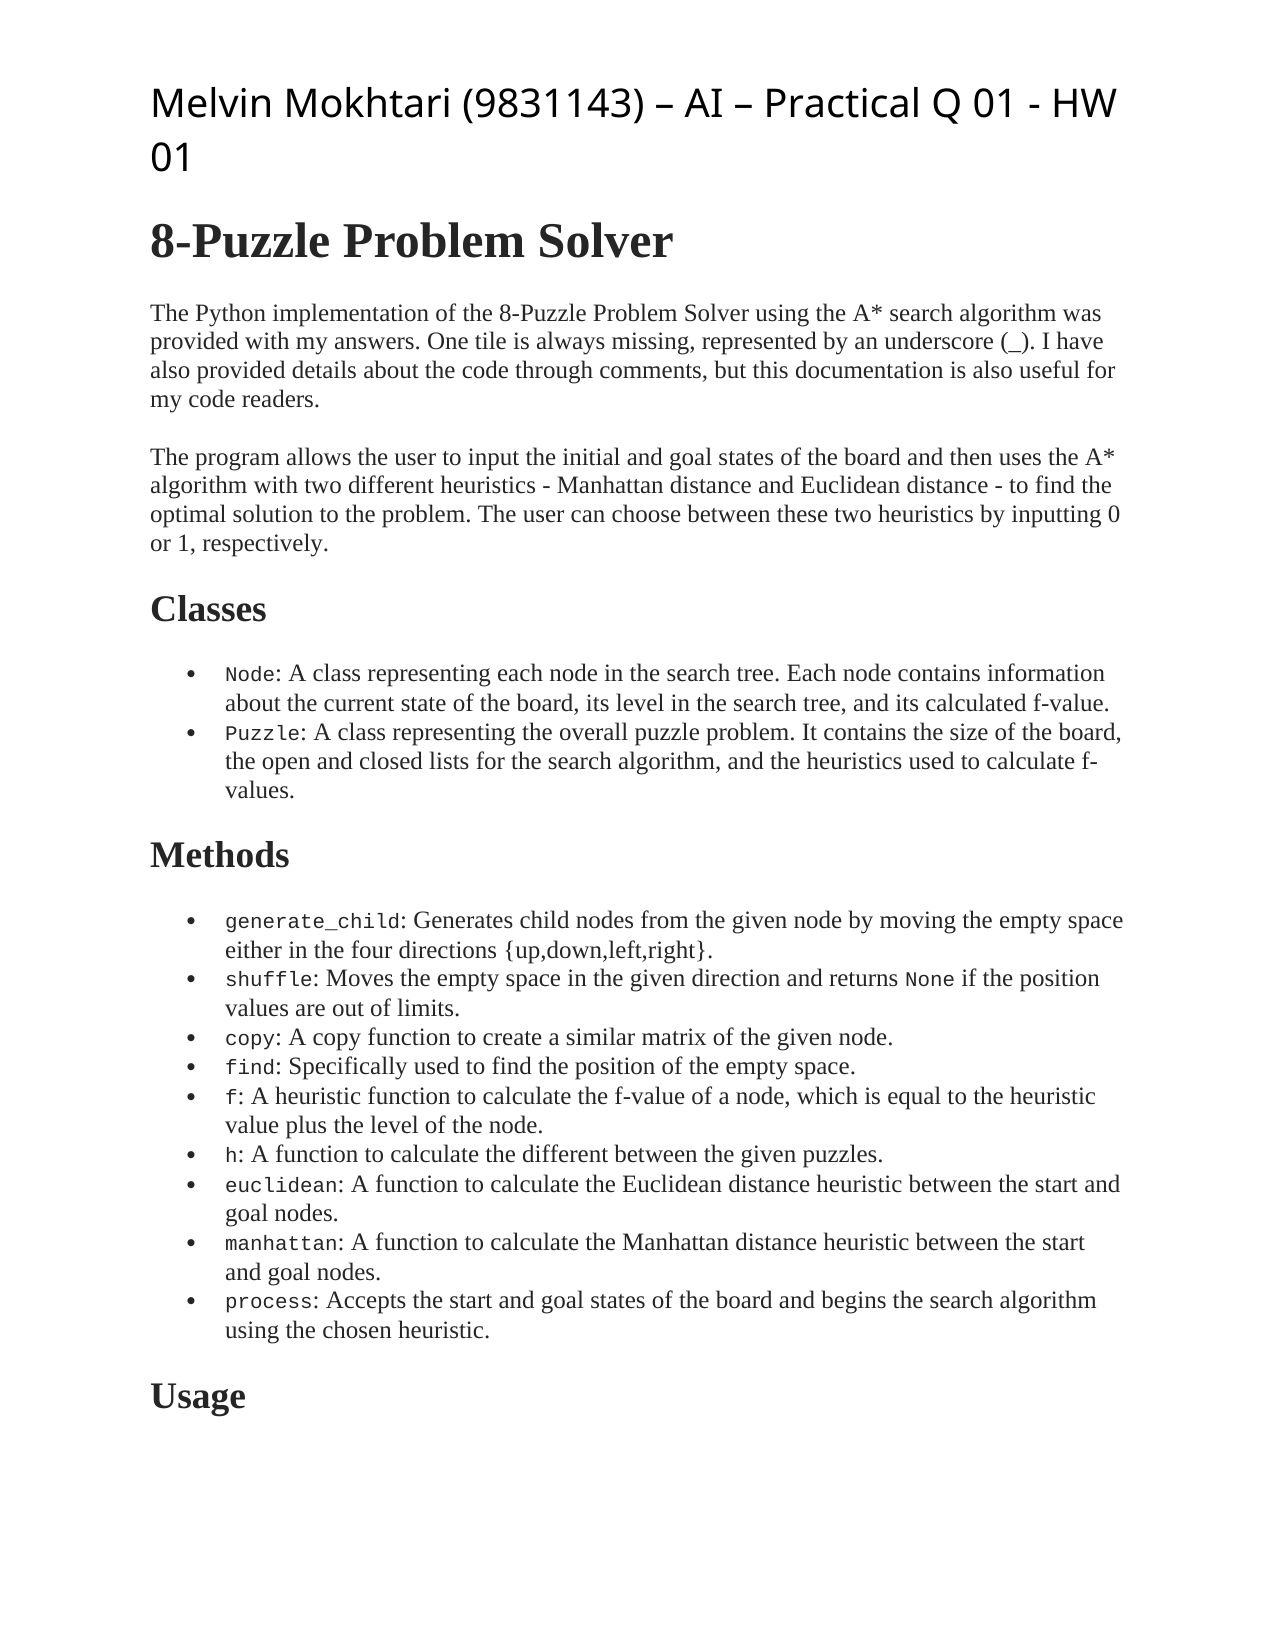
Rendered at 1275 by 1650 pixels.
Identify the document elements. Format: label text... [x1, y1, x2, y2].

list generate_child: Generates child nodes from the given node by moving the empty space either in the four directions {up,down,left,right}. [187, 905, 1125, 963]
list process: Accepts the start and goal states of the board and begins the search algorithm using the chosen heuristic. [187, 1286, 1125, 1344]
text Classes [150, 586, 1125, 629]
list h: A function to calculate the different between the given puzzles. [187, 1139, 1125, 1169]
list find: Specifically used to find the position of the empty space. [187, 1051, 1125, 1081]
list manhattan: A function to calculate the Manhattan distance heuristic between the start and goal nodes. [187, 1227, 1125, 1286]
list Puzzle: A class representing the overall puzzle problem. It contains the size of the board, the open and closed lists for the search algorithm, and the heuristics used to calculate f-values. [187, 717, 1125, 804]
list copy: A copy function to create a similar matrix of the given node. [187, 1022, 1125, 1051]
list f: A heuristic function to calculate the f-value of a node, which is equal to the heuristic value plus the level of the node. [187, 1081, 1125, 1139]
text Usage [150, 1373, 1125, 1416]
text Methods [150, 833, 1125, 876]
text The program allows the user to input the initial and goal states of the board and then uses the A* algorithm with two different heuristics - Manhattan distance and Euclidean distance - to find the optimal solution to the problem. The user can choose between these two heuristics by inputting 0 or 1, respectively. [150, 442, 1125, 557]
list euclidean: A function to calculate the Euclidean distance heuristic between the start and goal nodes. [187, 1169, 1125, 1227]
text 8-Puzzle Problem Solver [150, 211, 1125, 268]
text The Python implementation of the 8-Puzzle Problem Solver using the A* search algorithm was provided with my answers. One tile is always missing, represented by an underscore (_). I have also provided details about the code through comments, but this documentation is also useful for my code readers. [150, 298, 1125, 413]
list shuffle: Moves the empty space in the given direction and returns None if the position values are out of limits. [187, 963, 1125, 1022]
list Node: A class representing each node in the search tree. Each node contains information about the current state of the board, its level in the search tree, and its calculated f-value. [187, 658, 1125, 717]
